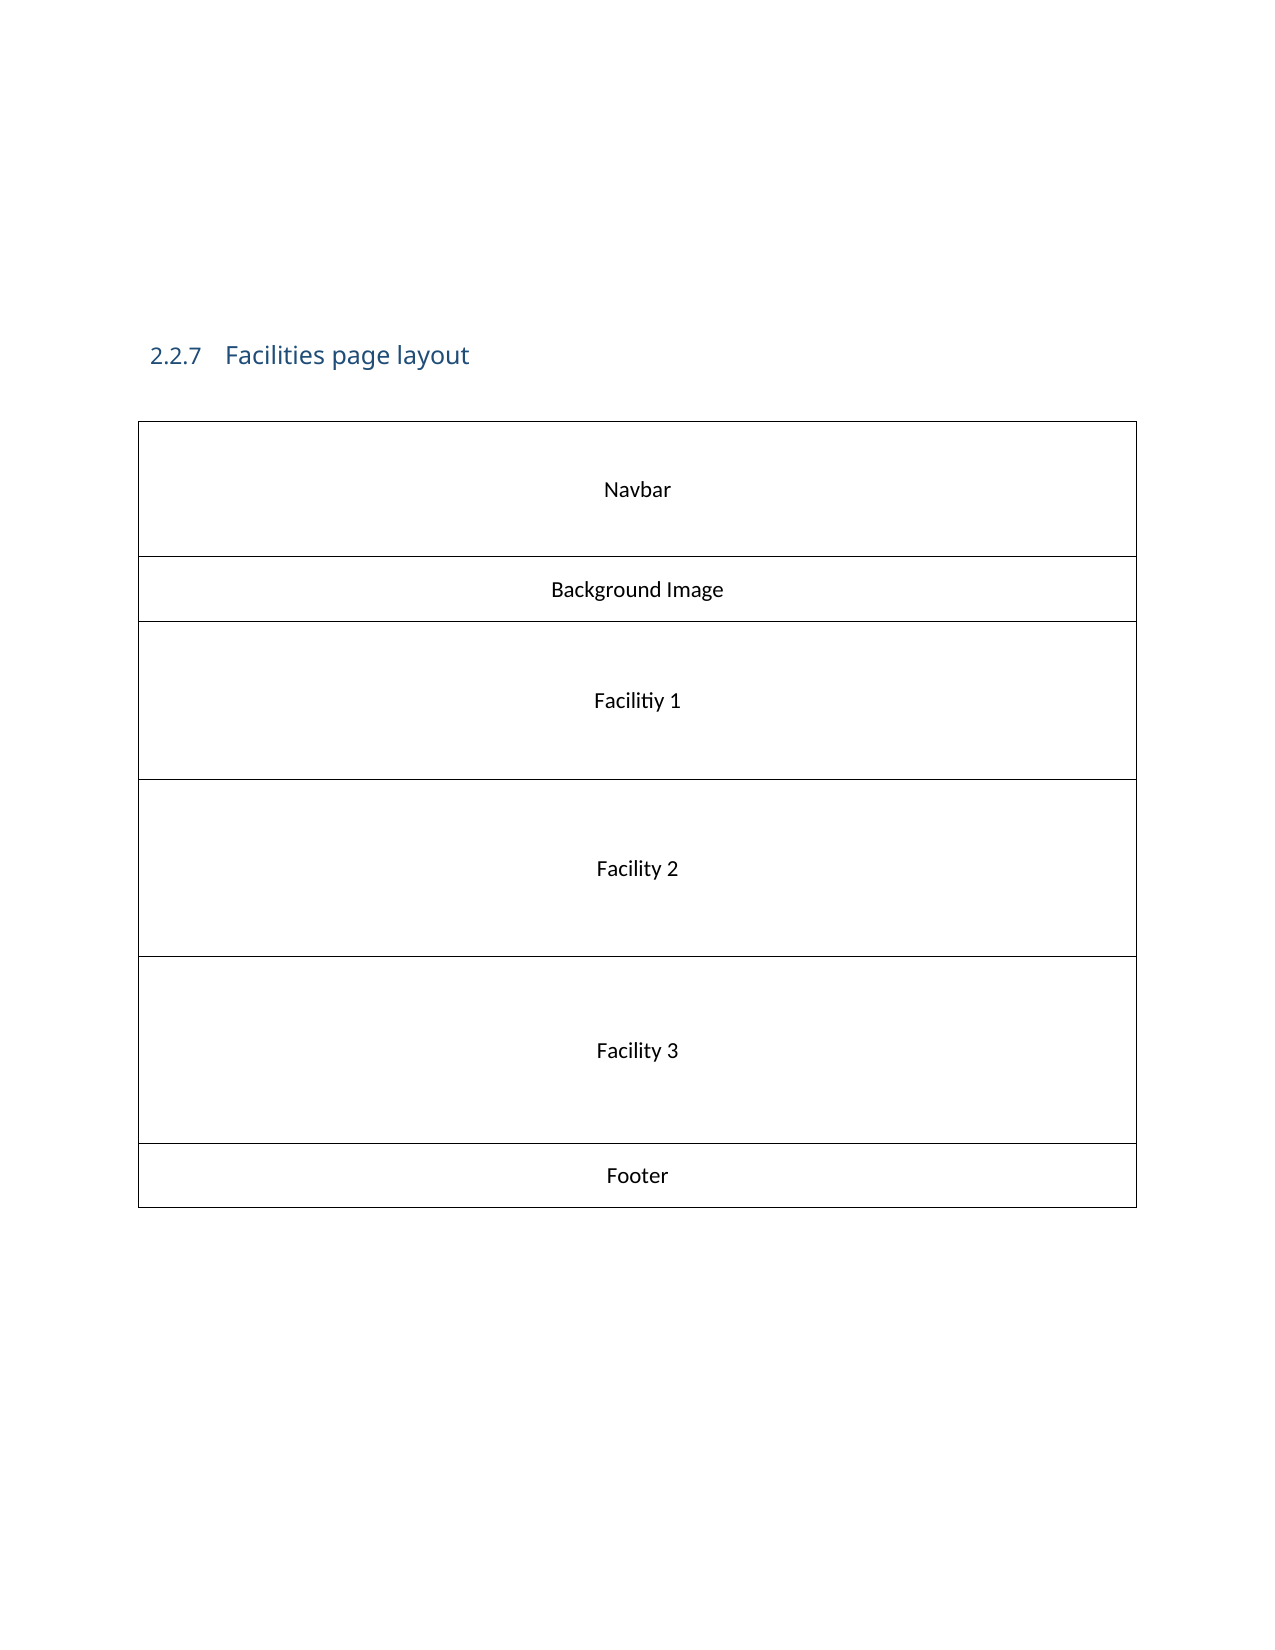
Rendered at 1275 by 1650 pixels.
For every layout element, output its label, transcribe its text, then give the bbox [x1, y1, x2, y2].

table_cell Facility 3 [139, 957, 1136, 1142]
table_cell Background Image [139, 557, 1136, 621]
table_cell Facility 2 [139, 780, 1136, 956]
table_cell Facilitiy 1 [139, 622, 1136, 779]
subtitle Facilities page layout [150, 337, 1125, 372]
table_header Navbar [139, 422, 1136, 556]
table_cell Footer [139, 1144, 1136, 1207]
